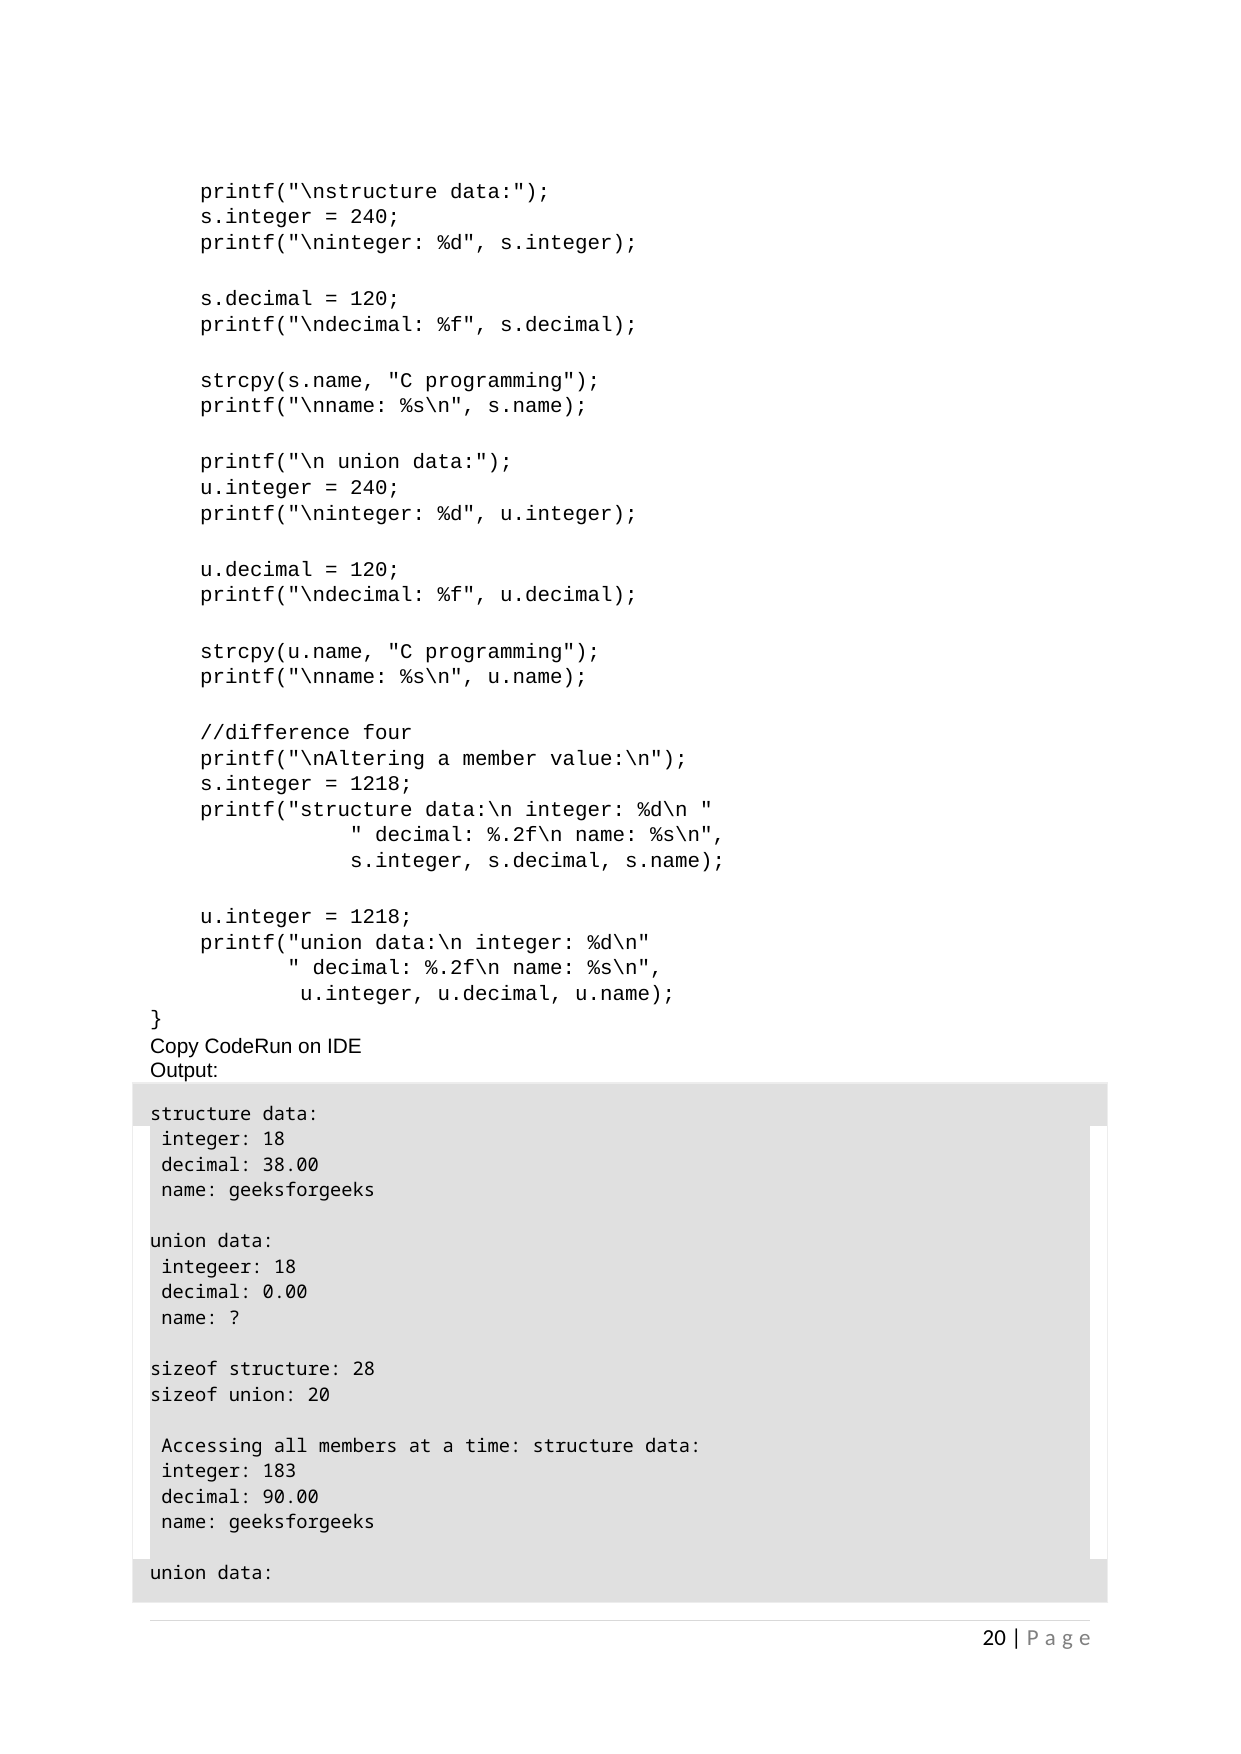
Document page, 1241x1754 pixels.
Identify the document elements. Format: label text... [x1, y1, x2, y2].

text union data: [150, 1228, 1090, 1253]
text integer: 18 [150, 1126, 1090, 1151]
text decimal: 0.00 [150, 1279, 1090, 1304]
text name: ? [150, 1304, 1090, 1330]
text sizeof structure: 28 [150, 1355, 1090, 1381]
text decimal: 38.00 [150, 1151, 1090, 1177]
text Accessing all members at a time: structure data: [150, 1432, 1090, 1457]
text Output: [150, 1058, 1090, 1082]
text Copy CodeRun on IDE [150, 1034, 1090, 1058]
text integer: 183 [150, 1457, 1090, 1483]
text name: geeksforgeeks [150, 1177, 1090, 1202]
text name: geeksforgeeks [150, 1508, 1090, 1534]
text union data: [133, 1541, 1107, 1602]
text sizeof union: 20 [150, 1381, 1090, 1406]
text structure data: [133, 1084, 1107, 1126]
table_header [150, 150, 1092, 1034]
text decimal: 90.00 [150, 1483, 1090, 1508]
text integeer: 18 [150, 1253, 1090, 1279]
